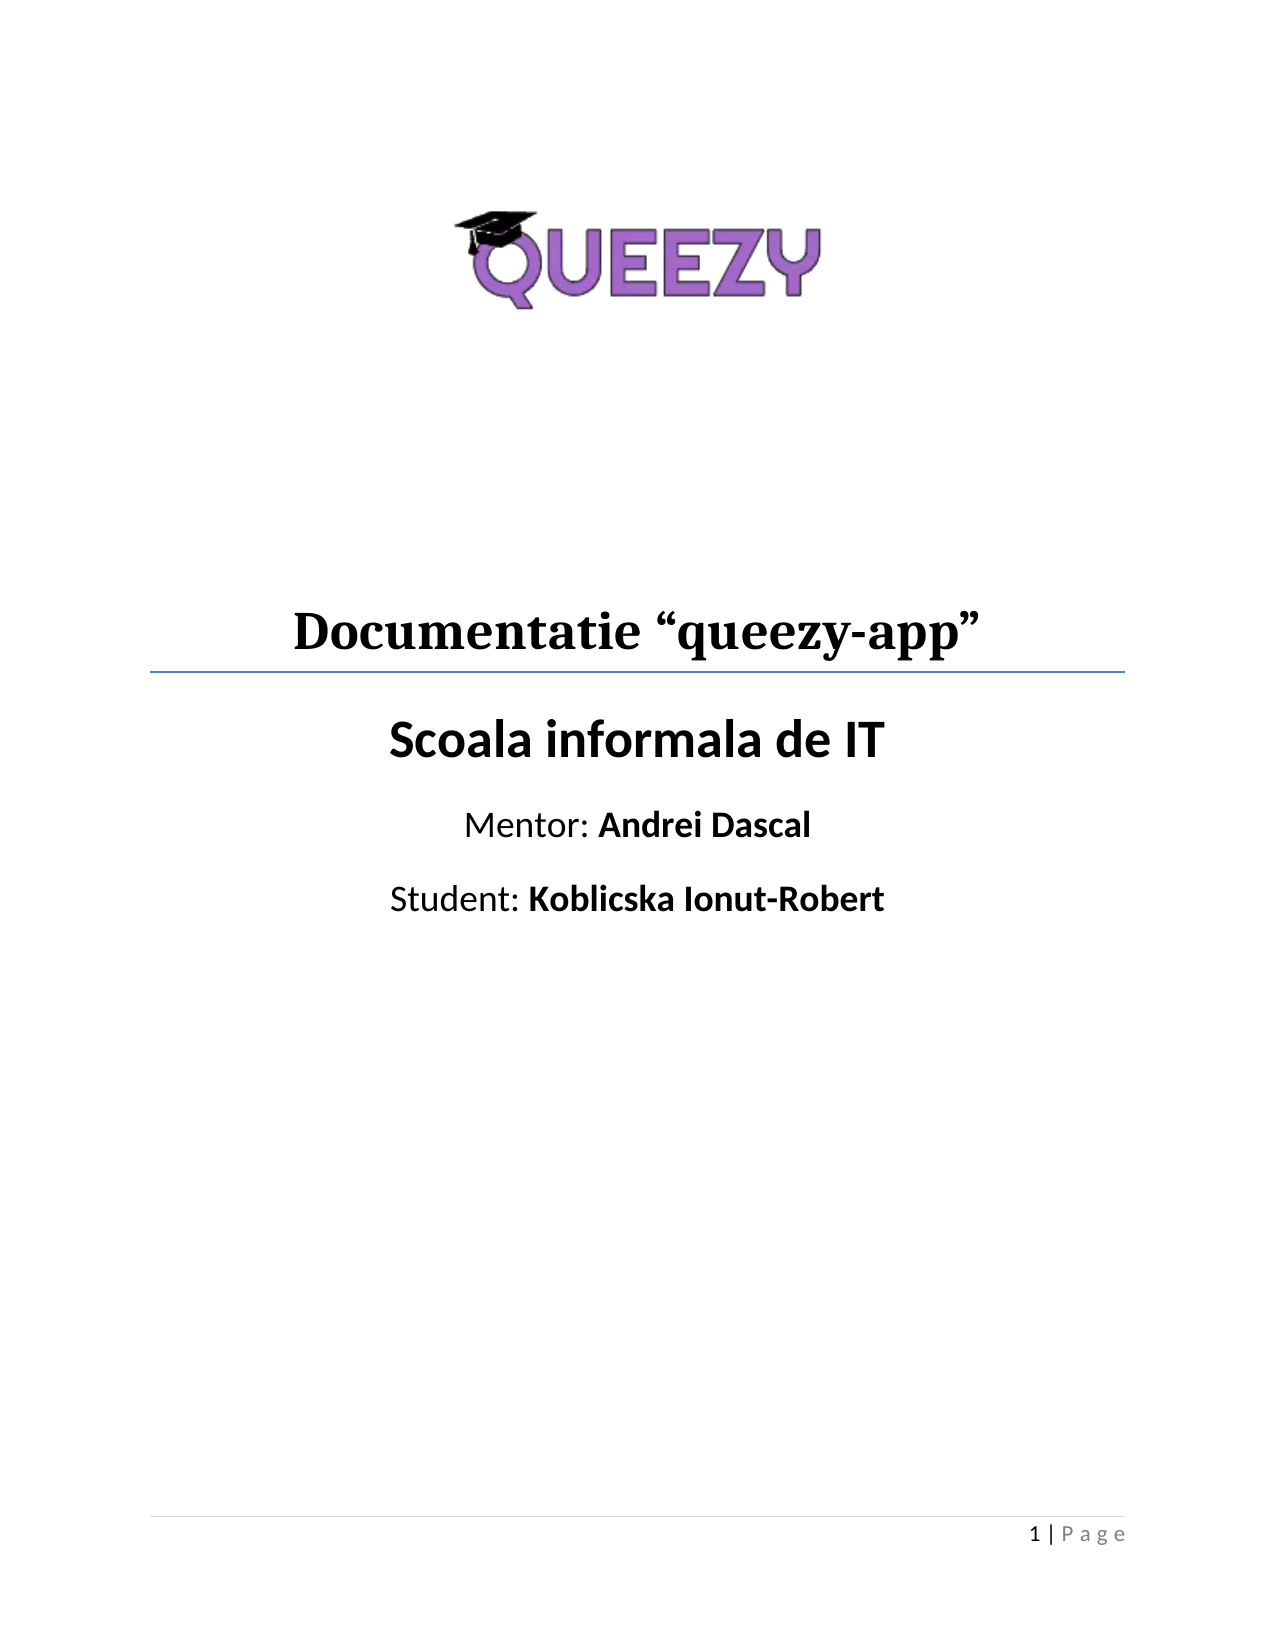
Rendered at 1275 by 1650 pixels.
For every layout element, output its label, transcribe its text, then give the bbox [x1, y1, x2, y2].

picture [442, 200, 833, 322]
text Student: Koblicska Ionut-Robert [150, 875, 1125, 921]
title Documentatie “queezy-app” [150, 601, 1125, 671]
text Mentor: Andrei Dascal [150, 801, 1125, 847]
text Scoala informala de IT [150, 704, 1125, 771]
